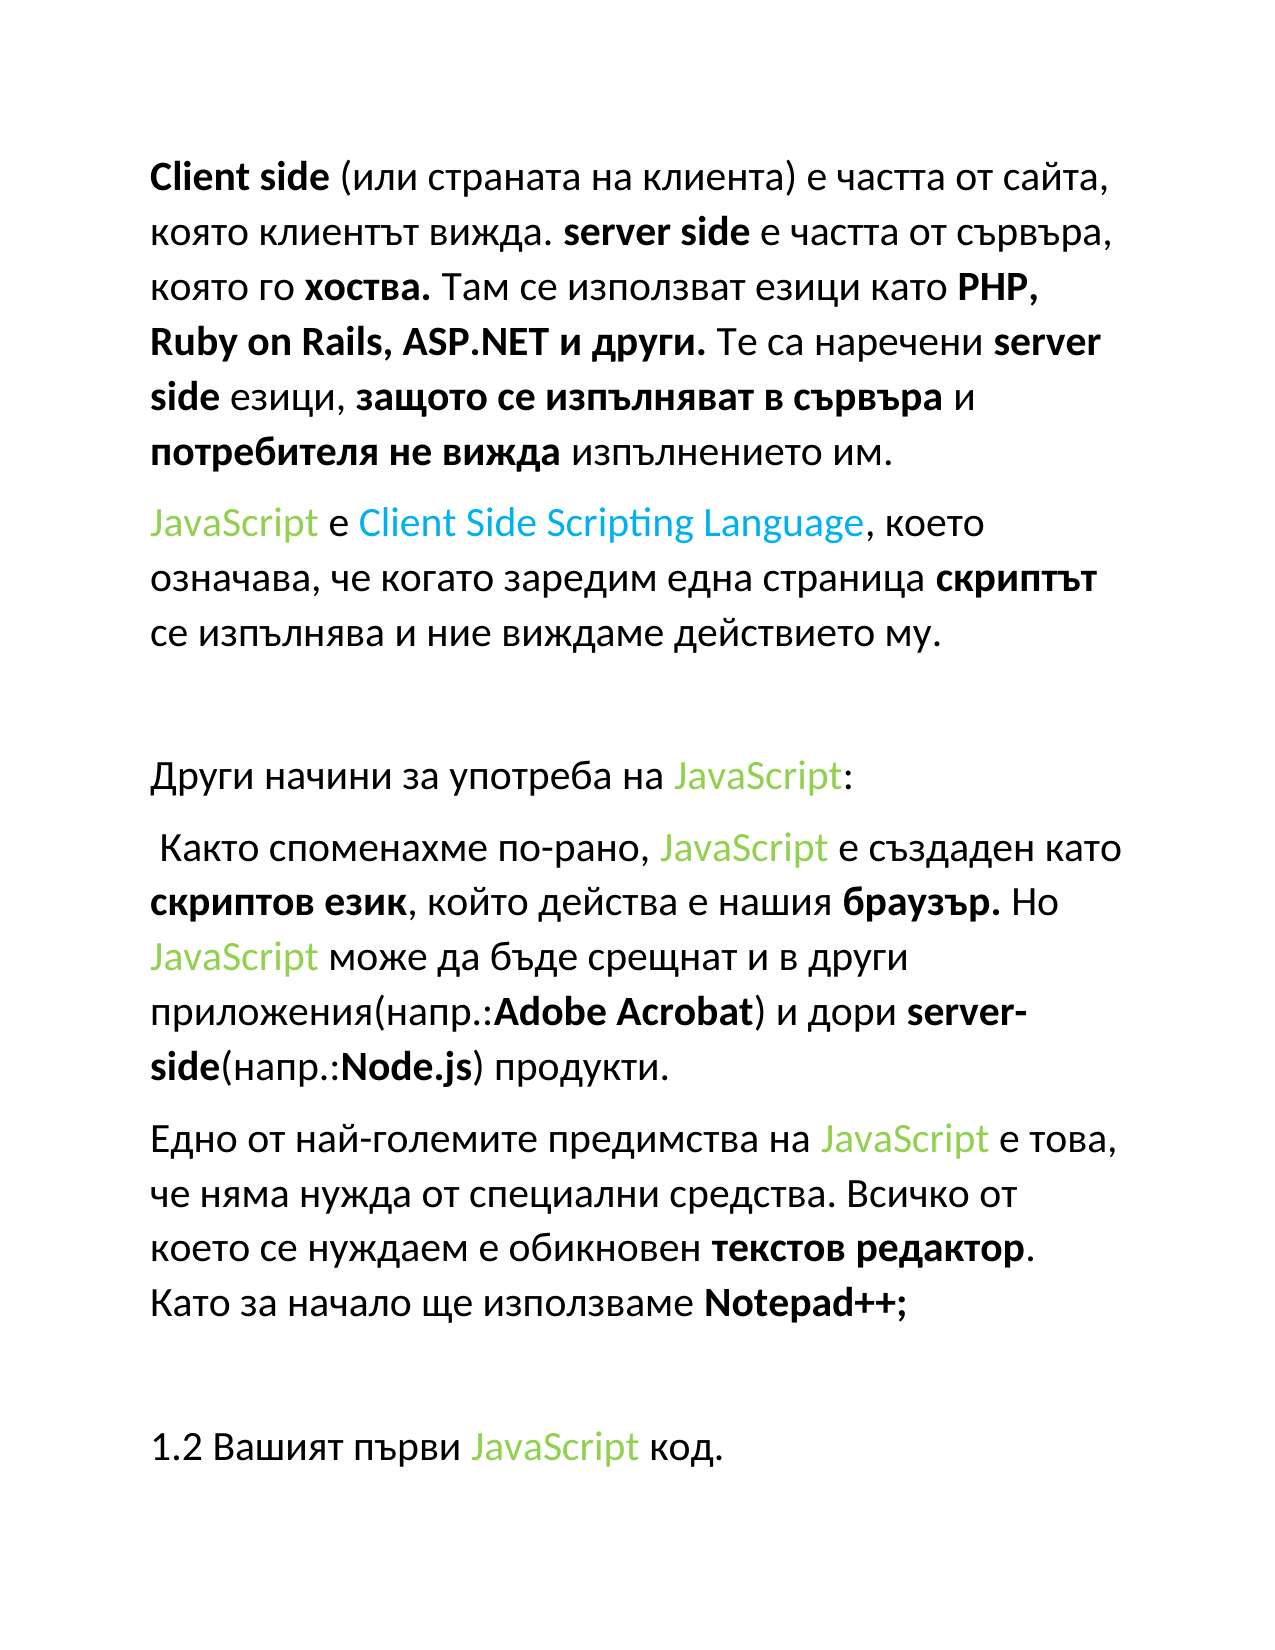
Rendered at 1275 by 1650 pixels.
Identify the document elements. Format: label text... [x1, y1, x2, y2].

text JavaScript е Client Side Scripting Language, което означава, че когато заредим една страница скриптът се изпълнява и ние виждаме действието му. [150, 496, 1125, 657]
text 1.2 Вашият първи JavaScript код. [150, 1419, 1125, 1470]
text Client side (или страната на клиента) е частта от сайта, която клиентът вижда. server side е частта от сървъра, която го хоства. Там се използват езици като PHP, Ruby on Rails, ASP.NET и други. Те са наречени server side езици, защото се изпълняват в сървъра и потребителя не вижда изпълнението им. [150, 150, 1125, 475]
text Както споменахме по-рано, JavaScript е създаден като скриптов език, който действа е нашия браузър. Но JavaScript може да бъде срещнат и в други приложения(напр.:Adobe Acrobat) и дори server-side(напр.:Node.js) продукти. [150, 821, 1125, 1091]
text Други начини за употреба на JavaScript: [150, 749, 1125, 800]
text Едно от най-големите предимства на JavaScript е това, че няма нужда от специални средства. Всичко от което се нуждаем е обикновен текстов редактор. Като за начало ще използваме Notepad++; [150, 1112, 1125, 1327]
